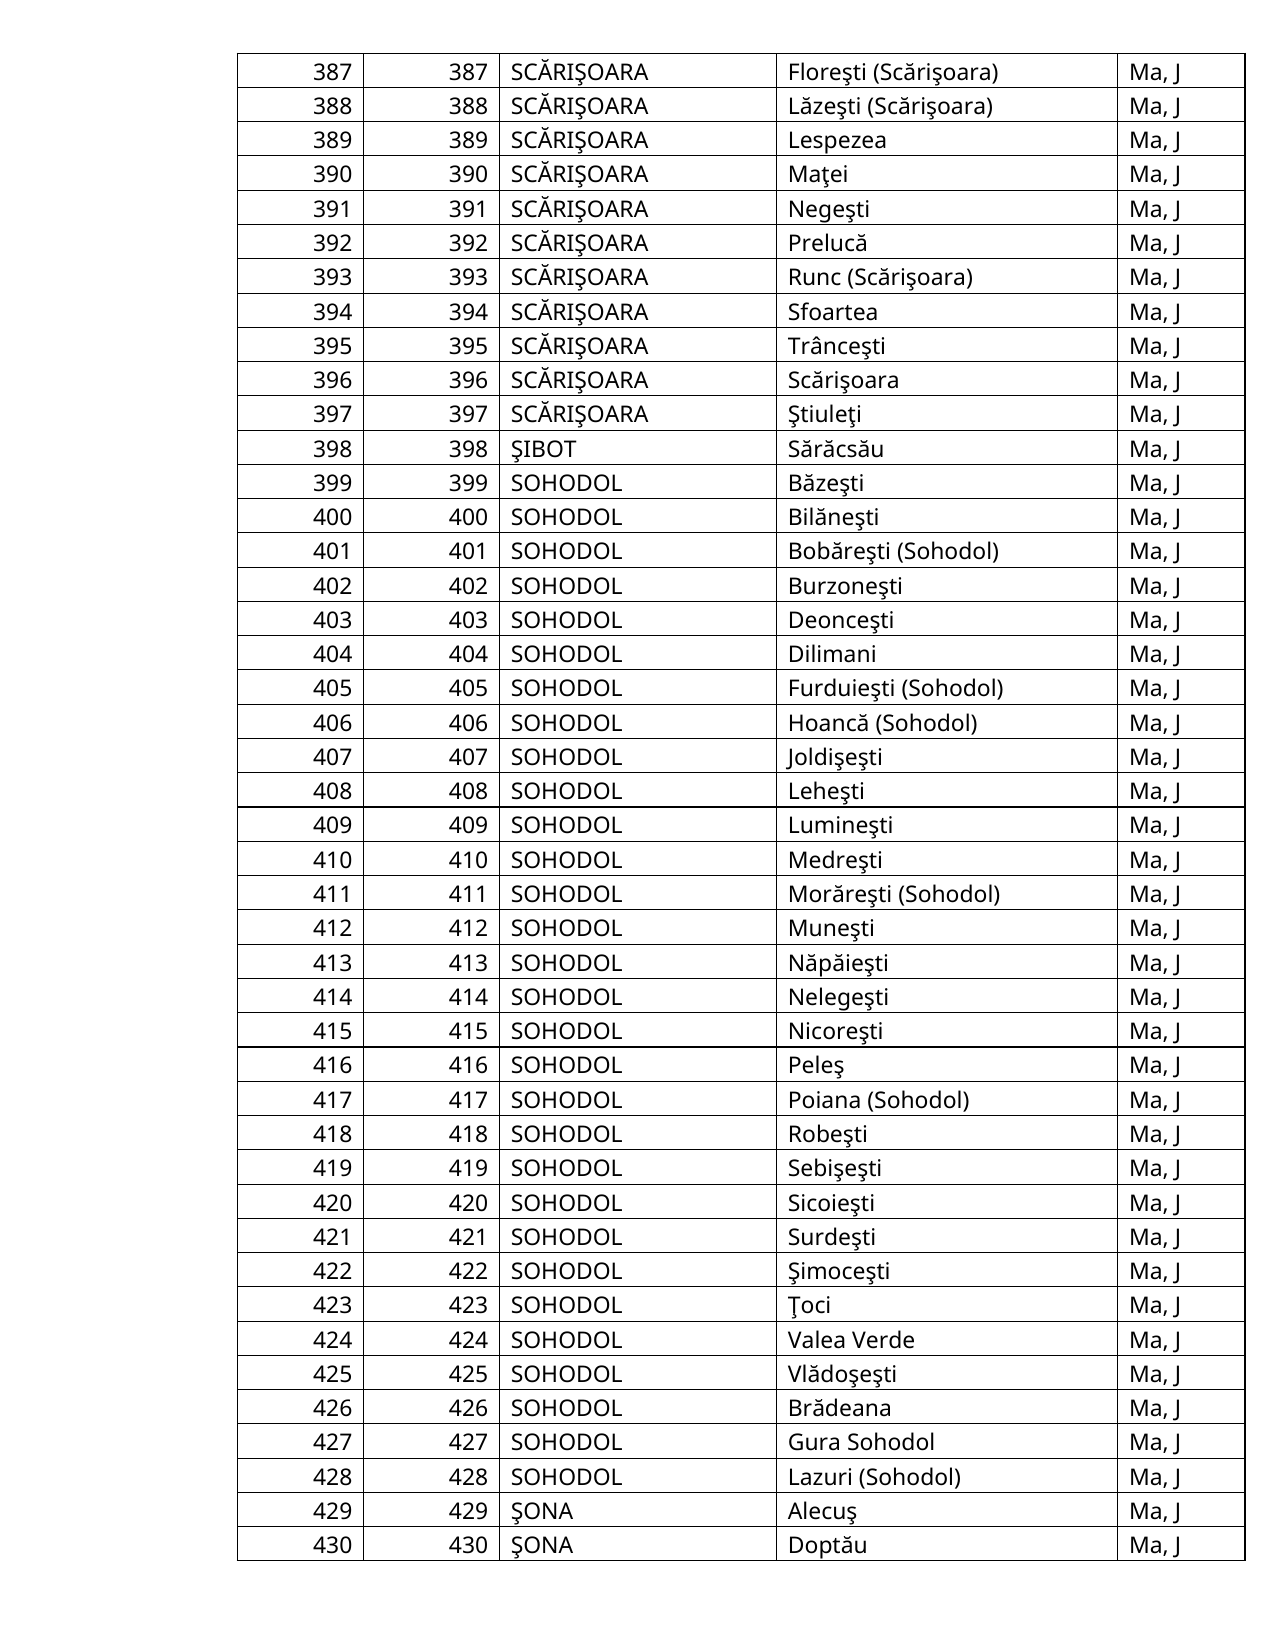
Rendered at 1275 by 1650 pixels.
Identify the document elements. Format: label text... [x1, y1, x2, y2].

table_cell 397 [238, 396, 363, 429]
table_cell Ma, J [1118, 1322, 1244, 1355]
table_cell 406 [364, 705, 499, 738]
table_cell Ma, J [1118, 1150, 1244, 1183]
table_cell 429 [364, 1493, 499, 1526]
table_cell 400 [364, 499, 499, 532]
table_cell Ma, J [1118, 1459, 1244, 1492]
table_cell 392 [364, 225, 499, 258]
table_cell 396 [364, 362, 499, 395]
table_cell Nelegeşti [777, 979, 1117, 1012]
table_cell SCĂRIŞOARA [500, 396, 776, 429]
table_cell SCĂRIŞOARA [500, 54, 776, 87]
table_cell 415 [238, 1013, 363, 1046]
table_cell 401 [238, 533, 363, 567]
table_cell Ma, J [1118, 739, 1244, 772]
table_cell Prelucă [777, 225, 1117, 258]
table_cell Surdeşti [777, 1219, 1117, 1252]
table_cell Ma, J [1118, 808, 1244, 841]
table_cell 389 [238, 122, 363, 155]
table_cell SOHODOL [500, 1185, 776, 1218]
table_cell Lespezea [777, 122, 1117, 155]
table_cell 395 [238, 328, 363, 361]
table_cell 412 [238, 910, 363, 943]
table_cell Sebişeşti [777, 1150, 1117, 1183]
table_cell 411 [238, 876, 363, 909]
table_cell 415 [364, 1013, 499, 1046]
table_cell Ştiuleţi [777, 396, 1117, 429]
table_cell Doptău [777, 1527, 1117, 1560]
table_cell Hoancă (Sohodol) [777, 705, 1117, 738]
table_cell Nicoreşti [777, 1013, 1117, 1046]
table_cell ŞIBOT [500, 431, 776, 464]
table_cell 396 [238, 362, 363, 395]
table_cell SCĂRIŞOARA [500, 294, 776, 327]
table_cell Valea Verde [777, 1322, 1117, 1355]
table_cell Ma, J [1118, 876, 1244, 909]
table_cell Ma, J [1118, 1356, 1244, 1389]
table_cell 430 [238, 1527, 363, 1560]
table_cell SOHODOL [500, 1390, 776, 1423]
table_cell Maţei [777, 156, 1117, 189]
table_cell Medreşti [777, 842, 1117, 875]
table_cell Ma, J [1118, 465, 1244, 498]
table_cell SCĂRIŞOARA [500, 122, 776, 155]
table_cell 404 [238, 636, 363, 669]
table_cell 395 [364, 328, 499, 361]
table_cell Ma, J [1118, 431, 1244, 464]
table_cell SOHODOL [500, 1356, 776, 1389]
table_cell Ma, J [1118, 842, 1244, 875]
table_cell Ma, J [1118, 1287, 1244, 1321]
table_cell Sărăcsău [777, 431, 1117, 464]
table_cell Ma, J [1118, 156, 1244, 189]
table_cell 429 [238, 1493, 363, 1526]
table_cell SOHODOL [500, 1013, 776, 1046]
table_cell SOHODOL [500, 1287, 776, 1321]
table_cell 418 [364, 1116, 499, 1149]
table_cell 425 [364, 1356, 499, 1389]
table_cell Ma, J [1118, 294, 1244, 327]
table_cell 387 [238, 54, 363, 87]
table_cell 388 [364, 88, 499, 121]
table_cell Vlădoşeşti [777, 1356, 1117, 1389]
table_cell 405 [364, 670, 499, 704]
table_cell 403 [238, 602, 363, 635]
table_cell 402 [238, 568, 363, 601]
table_cell Ma, J [1118, 1048, 1244, 1081]
table_cell 428 [364, 1459, 499, 1492]
table_cell Joldişeşti [777, 739, 1117, 772]
table_cell SOHODOL [500, 1253, 776, 1286]
table_cell SOHODOL [500, 1219, 776, 1252]
table_cell 392 [238, 225, 363, 258]
table_cell SOHODOL [500, 1424, 776, 1458]
table_cell Năpăieşti [777, 945, 1117, 978]
table_cell 416 [238, 1048, 363, 1081]
table_cell 410 [364, 842, 499, 875]
table_cell SCĂRIŞOARA [500, 191, 776, 224]
table_cell Ma, J [1118, 1390, 1244, 1423]
table_cell Sfoartea [777, 294, 1117, 327]
table_cell Băzeşti [777, 465, 1117, 498]
table_cell Burzoneşti [777, 568, 1117, 601]
table_cell 408 [364, 773, 499, 806]
table_cell 430 [364, 1527, 499, 1560]
table_cell 393 [364, 259, 499, 292]
table_cell Ma, J [1118, 225, 1244, 258]
table_cell SOHODOL [500, 910, 776, 943]
table_cell SCĂRIŞOARA [500, 362, 776, 395]
table_cell Ma, J [1118, 1116, 1244, 1149]
table_cell Ma, J [1118, 54, 1244, 87]
table_cell Ma, J [1118, 362, 1244, 395]
table_cell 389 [364, 122, 499, 155]
table_cell SOHODOL [500, 636, 776, 669]
table_cell Furduieşti (Sohodol) [777, 670, 1117, 704]
table_cell SCĂRIŞOARA [500, 156, 776, 189]
table_cell 421 [364, 1219, 499, 1252]
table_cell 398 [364, 431, 499, 464]
table_cell SOHODOL [500, 533, 776, 567]
table_cell SCĂRIŞOARA [500, 225, 776, 258]
table_cell 424 [364, 1322, 499, 1355]
table_cell SOHODOL [500, 670, 776, 704]
table_cell SOHODOL [500, 739, 776, 772]
table_cell 413 [364, 945, 499, 978]
table_cell 427 [364, 1424, 499, 1458]
table_cell Lumineşti [777, 808, 1117, 841]
table_cell Ţoci [777, 1287, 1117, 1321]
table_cell Runc (Scărişoara) [777, 259, 1117, 292]
table_cell 423 [238, 1287, 363, 1321]
table_cell 427 [238, 1424, 363, 1458]
table_cell 388 [238, 88, 363, 121]
table_cell 414 [238, 979, 363, 1012]
table_cell Lăzeşti (Scărişoara) [777, 88, 1117, 121]
table_cell 398 [238, 431, 363, 464]
table_cell 409 [238, 808, 363, 841]
table_cell SOHODOL [500, 1048, 776, 1081]
table_cell Ma, J [1118, 1527, 1244, 1560]
table_cell 391 [238, 191, 363, 224]
table_cell Şimoceşti [777, 1253, 1117, 1286]
table_cell 426 [238, 1390, 363, 1423]
table_cell Dilimani [777, 636, 1117, 669]
table_cell Negeşti [777, 191, 1117, 224]
table_cell Peleş [777, 1048, 1117, 1081]
table_cell Ma, J [1118, 88, 1244, 121]
table_cell 417 [364, 1082, 499, 1115]
table_cell SOHODOL [500, 465, 776, 498]
table_cell Ma, J [1118, 705, 1244, 738]
table_cell SOHODOL [500, 1116, 776, 1149]
table_cell 422 [364, 1253, 499, 1286]
table_cell SOHODOL [500, 602, 776, 635]
table_cell 424 [238, 1322, 363, 1355]
table_cell Ma, J [1118, 499, 1244, 532]
table_cell Ma, J [1118, 1424, 1244, 1458]
table_cell SOHODOL [500, 979, 776, 1012]
table_cell ŞONA [500, 1493, 776, 1526]
table_cell 410 [238, 842, 363, 875]
table_cell Alecuş [777, 1493, 1117, 1526]
table_cell 420 [364, 1185, 499, 1218]
table_cell 403 [364, 602, 499, 635]
table_cell Scărişoara [777, 362, 1117, 395]
table_cell SOHODOL [500, 842, 776, 875]
table_cell SOHODOL [500, 808, 776, 841]
table_cell SOHODOL [500, 568, 776, 601]
table_cell Ma, J [1118, 122, 1244, 155]
table_cell SOHODOL [500, 1150, 776, 1183]
table_cell ŞONA [500, 1527, 776, 1560]
table_cell 399 [364, 465, 499, 498]
table_cell Ma, J [1118, 670, 1244, 704]
table_cell 394 [238, 294, 363, 327]
table_cell 401 [364, 533, 499, 567]
table_cell Brădeana [777, 1390, 1117, 1423]
table_cell SOHODOL [500, 773, 776, 806]
table_cell SCĂRIŞOARA [500, 88, 776, 121]
table_cell Bobăreşti (Sohodol) [777, 533, 1117, 567]
table_cell Ma, J [1118, 602, 1244, 635]
table_cell 407 [364, 739, 499, 772]
table_cell Deonceşti [777, 602, 1117, 635]
table_cell 397 [364, 396, 499, 429]
table_cell 426 [364, 1390, 499, 1423]
table_cell 419 [364, 1150, 499, 1183]
table_cell 391 [364, 191, 499, 224]
table_cell Ma, J [1118, 636, 1244, 669]
table_cell 417 [238, 1082, 363, 1115]
table_cell Ma, J [1118, 910, 1244, 943]
table_cell Ma, J [1118, 1253, 1244, 1286]
table_cell 404 [364, 636, 499, 669]
table_cell Leheşti [777, 773, 1117, 806]
table_cell Trânceşti [777, 328, 1117, 361]
table_cell 399 [238, 465, 363, 498]
table_cell 428 [238, 1459, 363, 1492]
table_cell SOHODOL [500, 1459, 776, 1492]
table_cell Ma, J [1118, 533, 1244, 567]
table_cell Lazuri (Sohodol) [777, 1459, 1117, 1492]
table_cell 394 [364, 294, 499, 327]
table_cell 390 [364, 156, 499, 189]
table_cell Ma, J [1118, 259, 1244, 292]
table_cell Robeşti [777, 1116, 1117, 1149]
table_cell Ma, J [1118, 1082, 1244, 1115]
table_cell SOHODOL [500, 499, 776, 532]
table_cell Ma, J [1118, 1185, 1244, 1218]
table_cell Poiana (Sohodol) [777, 1082, 1117, 1115]
table_cell Gura Sohodol [777, 1424, 1117, 1458]
table_cell 418 [238, 1116, 363, 1149]
table_cell Bilăneşti [777, 499, 1117, 532]
table_cell SOHODOL [500, 945, 776, 978]
table_cell 411 [364, 876, 499, 909]
table_cell 406 [238, 705, 363, 738]
table_cell Ma, J [1118, 396, 1244, 429]
table_cell Ma, J [1118, 328, 1244, 361]
table_cell 421 [238, 1219, 363, 1252]
table_cell 409 [364, 808, 499, 841]
table_cell Ma, J [1118, 773, 1244, 806]
table_cell 419 [238, 1150, 363, 1183]
table_cell Ma, J [1118, 1493, 1244, 1526]
table_cell 407 [238, 739, 363, 772]
table_cell SOHODOL [500, 705, 776, 738]
table_cell SOHODOL [500, 1322, 776, 1355]
table_cell Ma, J [1118, 979, 1244, 1012]
table_cell 400 [238, 499, 363, 532]
table_cell Ma, J [1118, 568, 1244, 601]
table_cell 402 [364, 568, 499, 601]
table_cell SOHODOL [500, 1082, 776, 1115]
table_cell Ma, J [1118, 191, 1244, 224]
table_cell Sicoieşti [777, 1185, 1117, 1218]
table_cell 422 [238, 1253, 363, 1286]
table_cell 416 [364, 1048, 499, 1081]
table_cell SCĂRIŞOARA [500, 259, 776, 292]
table_cell Floreşti (Scărişoara) [777, 54, 1117, 87]
table_cell 414 [364, 979, 499, 1012]
table_cell Ma, J [1118, 1219, 1244, 1252]
table_cell 413 [238, 945, 363, 978]
table_cell 425 [238, 1356, 363, 1389]
table_cell Muneşti [777, 910, 1117, 943]
table_cell Ma, J [1118, 1013, 1244, 1046]
table_cell 408 [238, 773, 363, 806]
table_cell 423 [364, 1287, 499, 1321]
table_cell SCĂRIŞOARA [500, 328, 776, 361]
table_cell 405 [238, 670, 363, 704]
table_cell 412 [364, 910, 499, 943]
table_cell Ma, J [1118, 945, 1244, 978]
table_cell 420 [238, 1185, 363, 1218]
table_cell 387 [364, 54, 499, 87]
table_cell Morăreşti (Sohodol) [777, 876, 1117, 909]
table_cell SOHODOL [500, 876, 776, 909]
table_cell 390 [238, 156, 363, 189]
table_cell 393 [238, 259, 363, 292]
